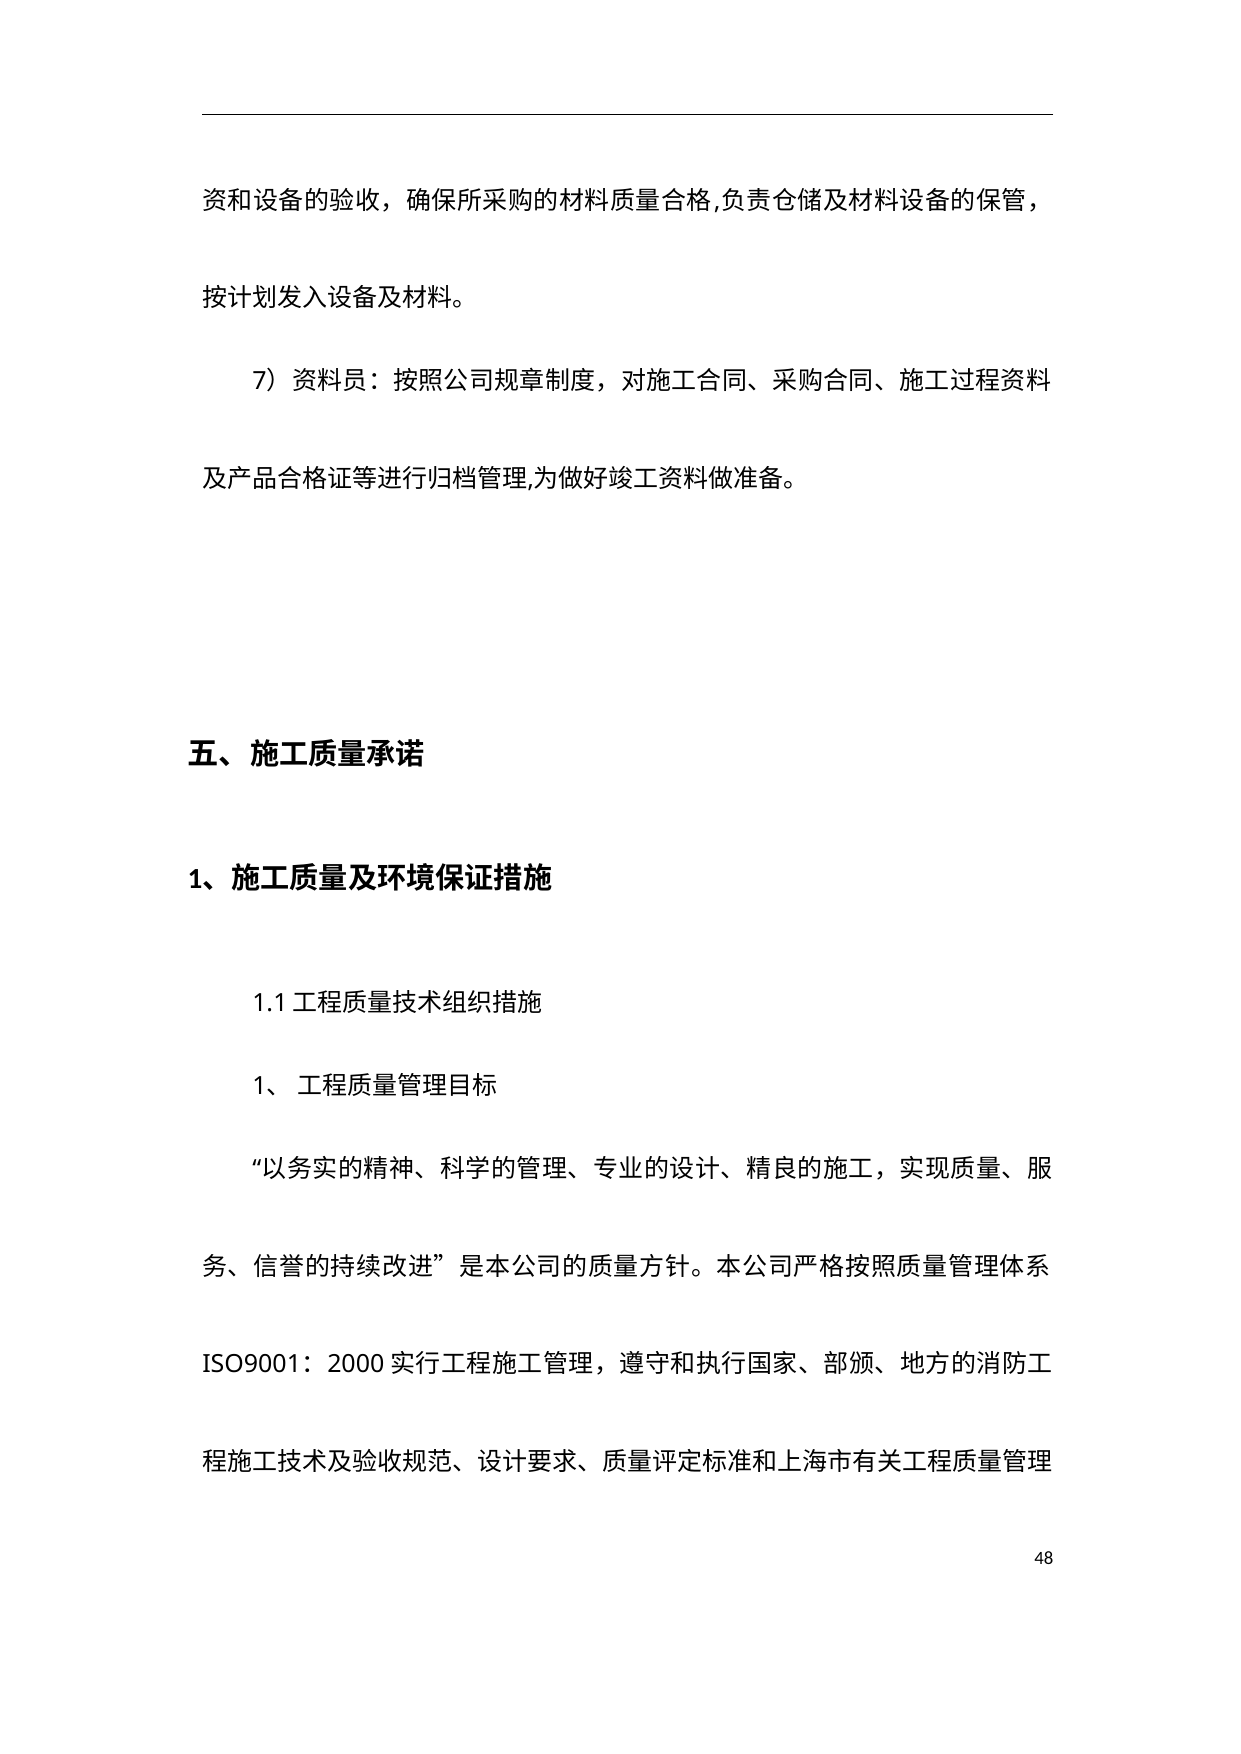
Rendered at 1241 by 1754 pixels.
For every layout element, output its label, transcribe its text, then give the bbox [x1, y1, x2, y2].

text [202, 1136, 1053, 1494]
text 7）资料员：按照公司规章制度，对施工合同、采购合同、施工过程资料及产品合格证等进行归档管理,为做好竣工资料做准备。 [202, 346, 1053, 509]
text 1、 工程质量管理目标 [202, 1053, 1053, 1118]
subtitle 施工质量承诺 [187, 718, 1053, 783]
subtitle 施工质量及环境保证措施 [187, 845, 1053, 910]
text 1.1工程质量技术组织措施 [202, 970, 1053, 1035]
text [202, 166, 1053, 328]
